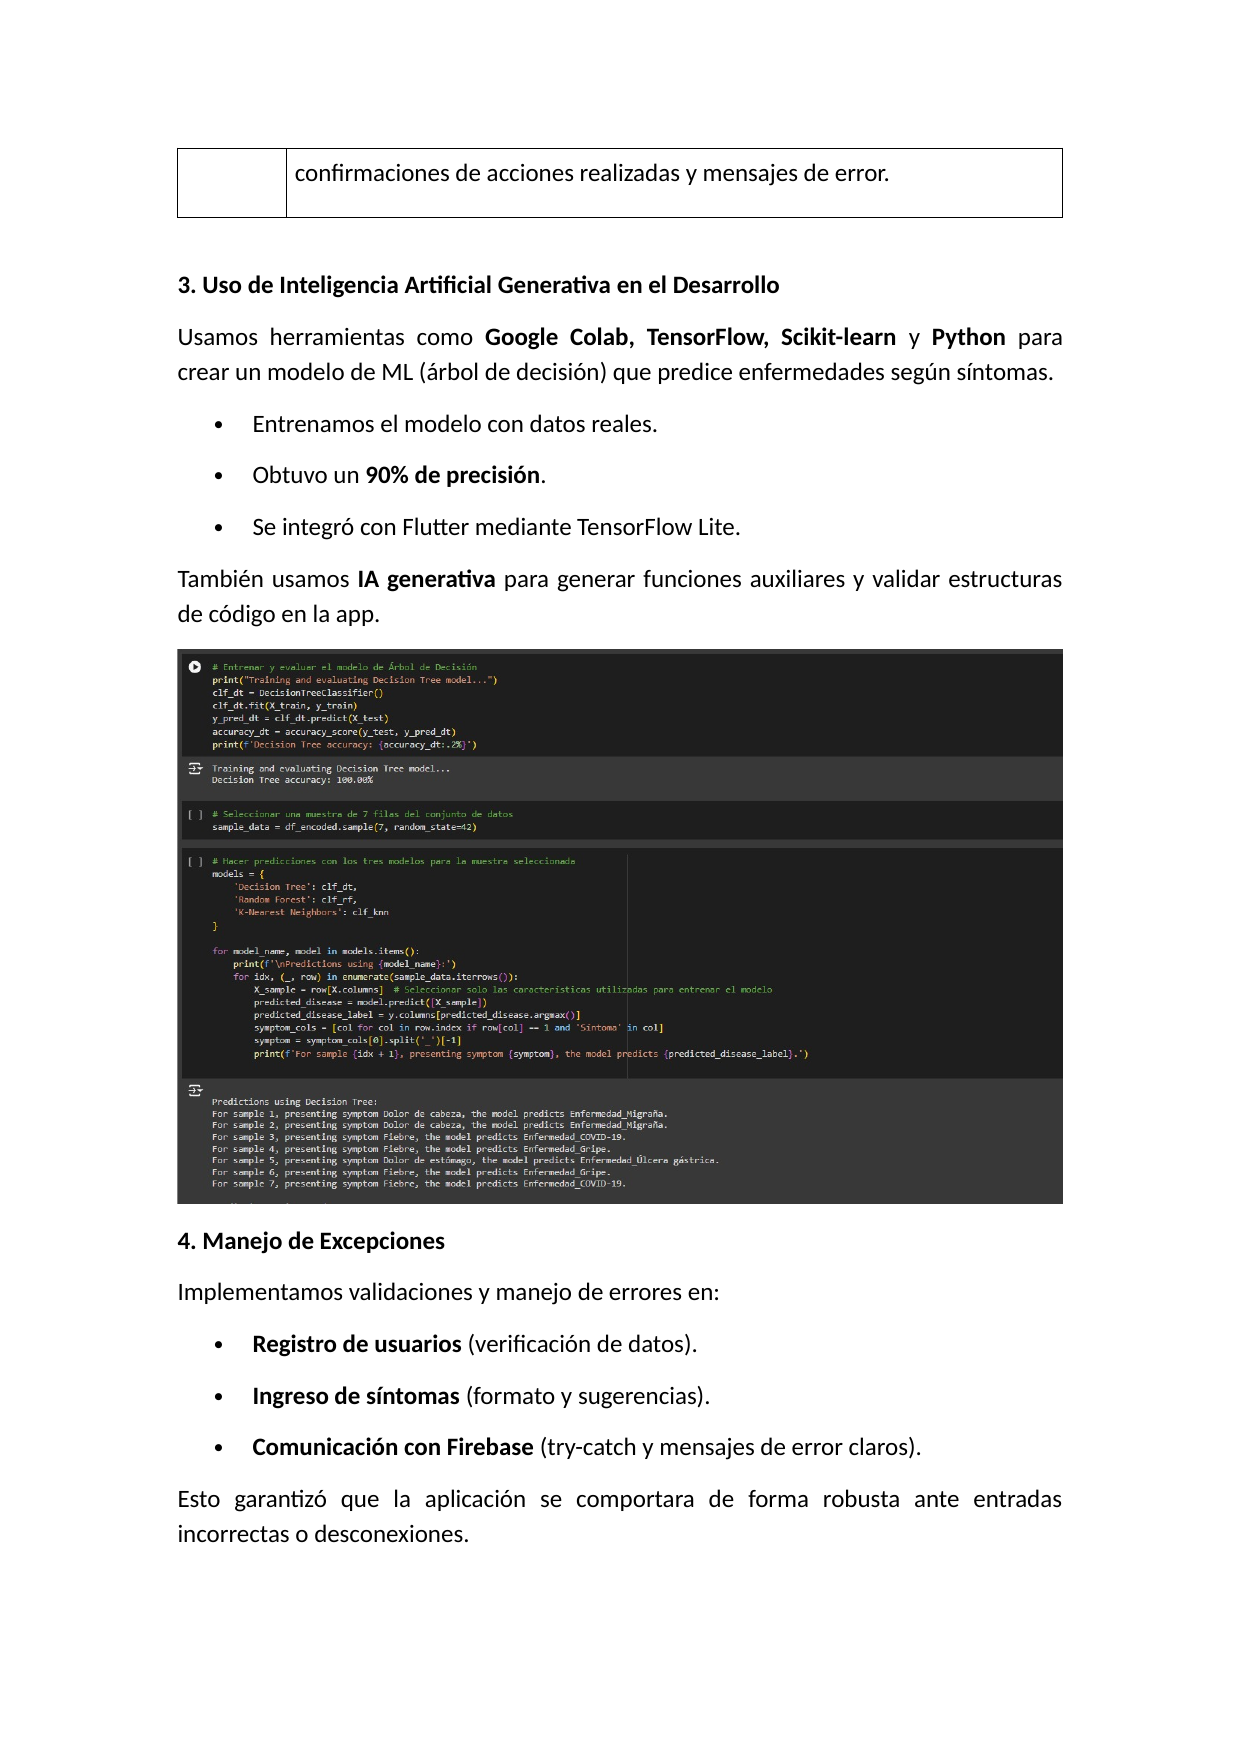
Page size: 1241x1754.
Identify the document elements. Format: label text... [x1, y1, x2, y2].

text Usamos herramientas como Google Colab, TensorFlow, Scikit-learn y Python para crear un modelo de ML (árbol de decisión) que predice enfermedades según síntomas. [177, 321, 1063, 387]
text También usamos IA generativa para generar funciones auxiliares y validar estructuras de código en la app. [177, 563, 1063, 628]
list Entrenamos el modelo con datos reales. [215, 408, 1063, 438]
text 4. Manejo de Excepciones [177, 1225, 1063, 1255]
list Comunicación con Firebase (try-catch y mensajes de error claros). [215, 1432, 1063, 1462]
list Registro de usuarios (verificación de datos). [215, 1328, 1063, 1359]
picture [177, 649, 1063, 1204]
list Ingreso de síntomas (formato y sugerencias). [215, 1380, 1063, 1410]
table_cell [287, 149, 1062, 217]
table_cell 3. [178, 149, 286, 217]
text 3. Uso de Inteligencia Artificial Generativa en el Desarrollo [177, 269, 1063, 300]
list Obtuvo un 90% de precisión. [215, 459, 1063, 490]
text Implementamos validaciones y manejo de errores en: [177, 1277, 1063, 1307]
text Esto garantizó que la aplicación se comportara de forma robusta ante entradas incorrectas o desconexiones. [177, 1483, 1063, 1549]
list Se integró con Flutter mediante TensorFlow Lite. [215, 511, 1063, 542]
